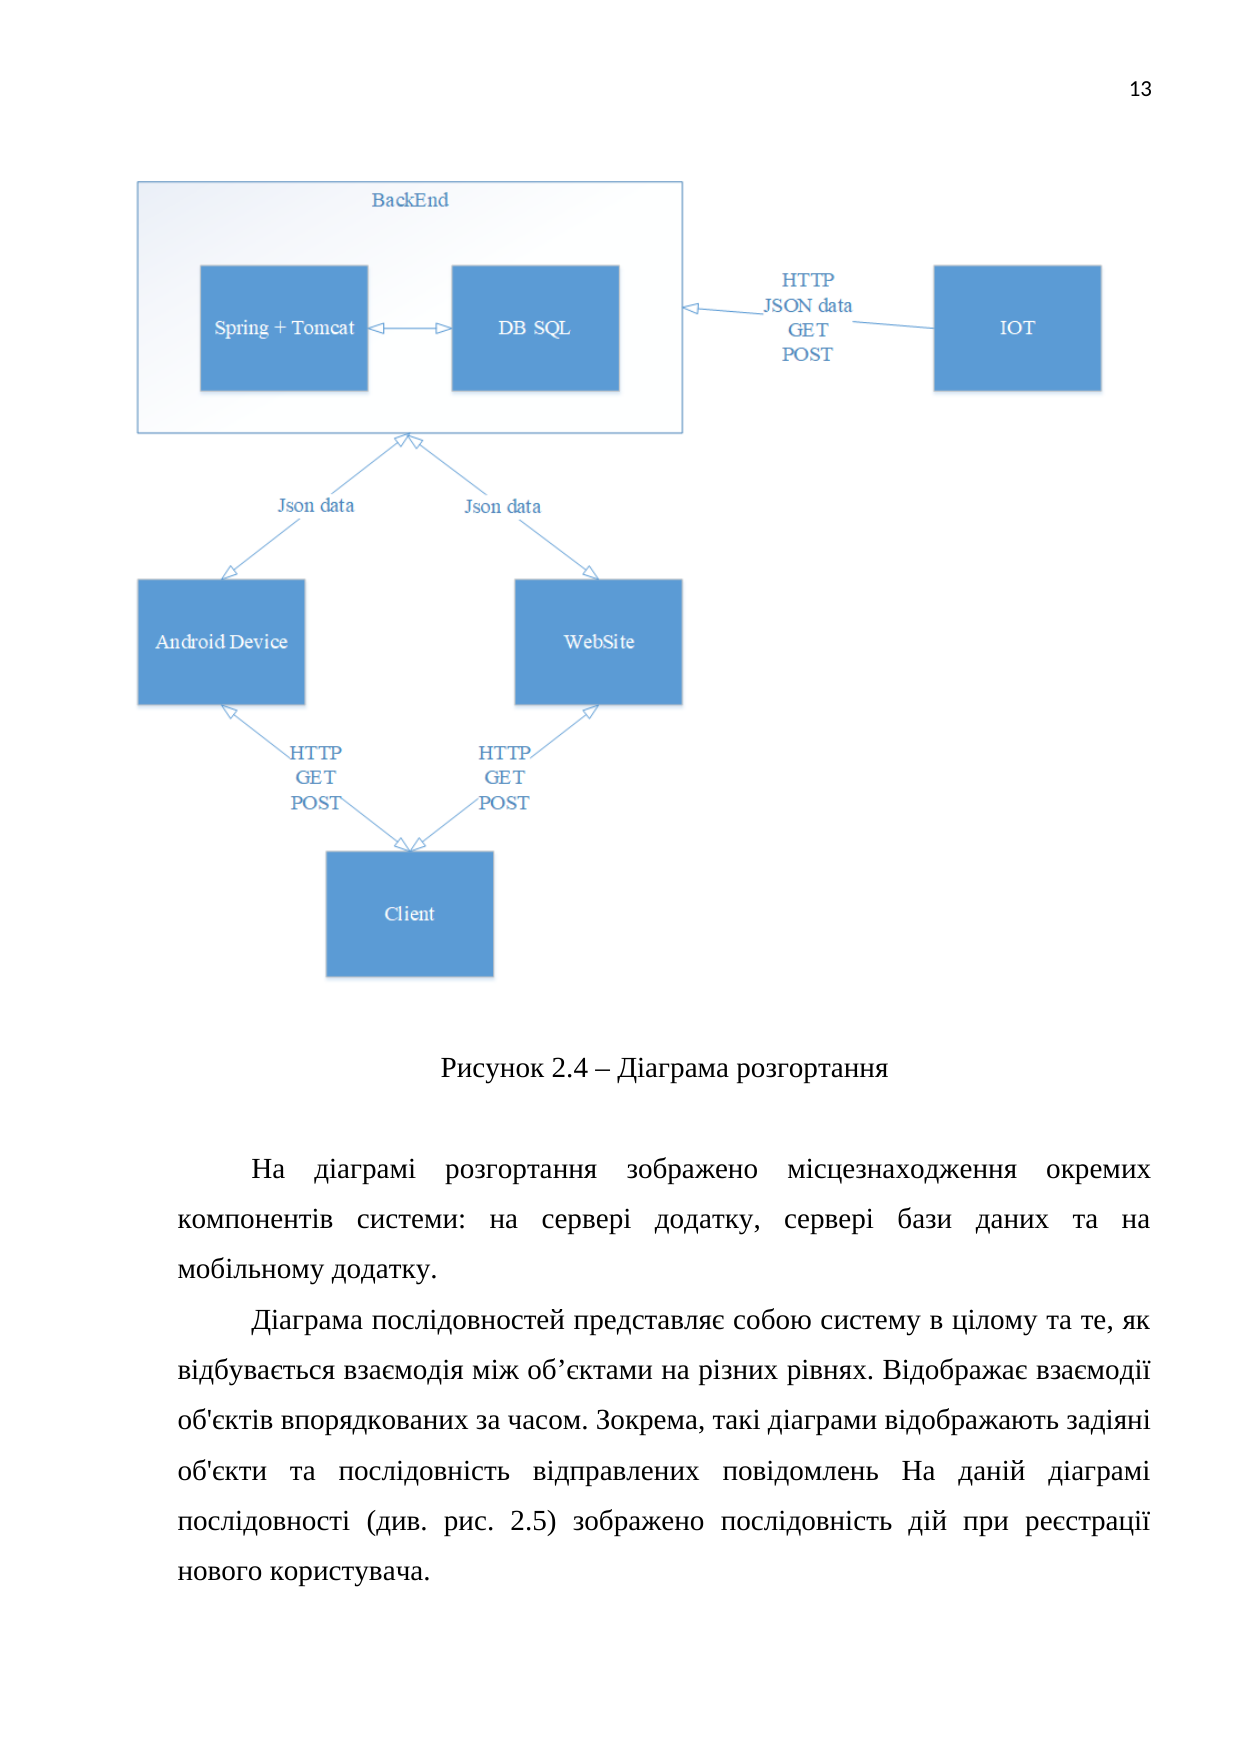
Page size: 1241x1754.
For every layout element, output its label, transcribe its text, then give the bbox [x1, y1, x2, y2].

text На діаграмі розгортання зображено місцезнаходження окремих компонентів системи: на сервері додатку, сервері бази даних та на мобільному додатку. [177, 1151, 1152, 1285]
text Діаграма послідовностей представляє собою систему в цілому та те, як відбувається взаємодія між об’єктами на різних рівнях. Відображає взаємодії об'єктів впорядкованих за часом. Зокрема, такі діаграми відображають задіяні об'єкти та послідовність відправлених повідомлень На даній діаграмі послідовності (див. рис. 2.5) зображено послідовність дій при реєстрації нового користувача. [177, 1302, 1152, 1587]
text Рисунок 2.4 – Діаграма розгортання [177, 1050, 1152, 1084]
picture [132, 180, 1108, 986]
